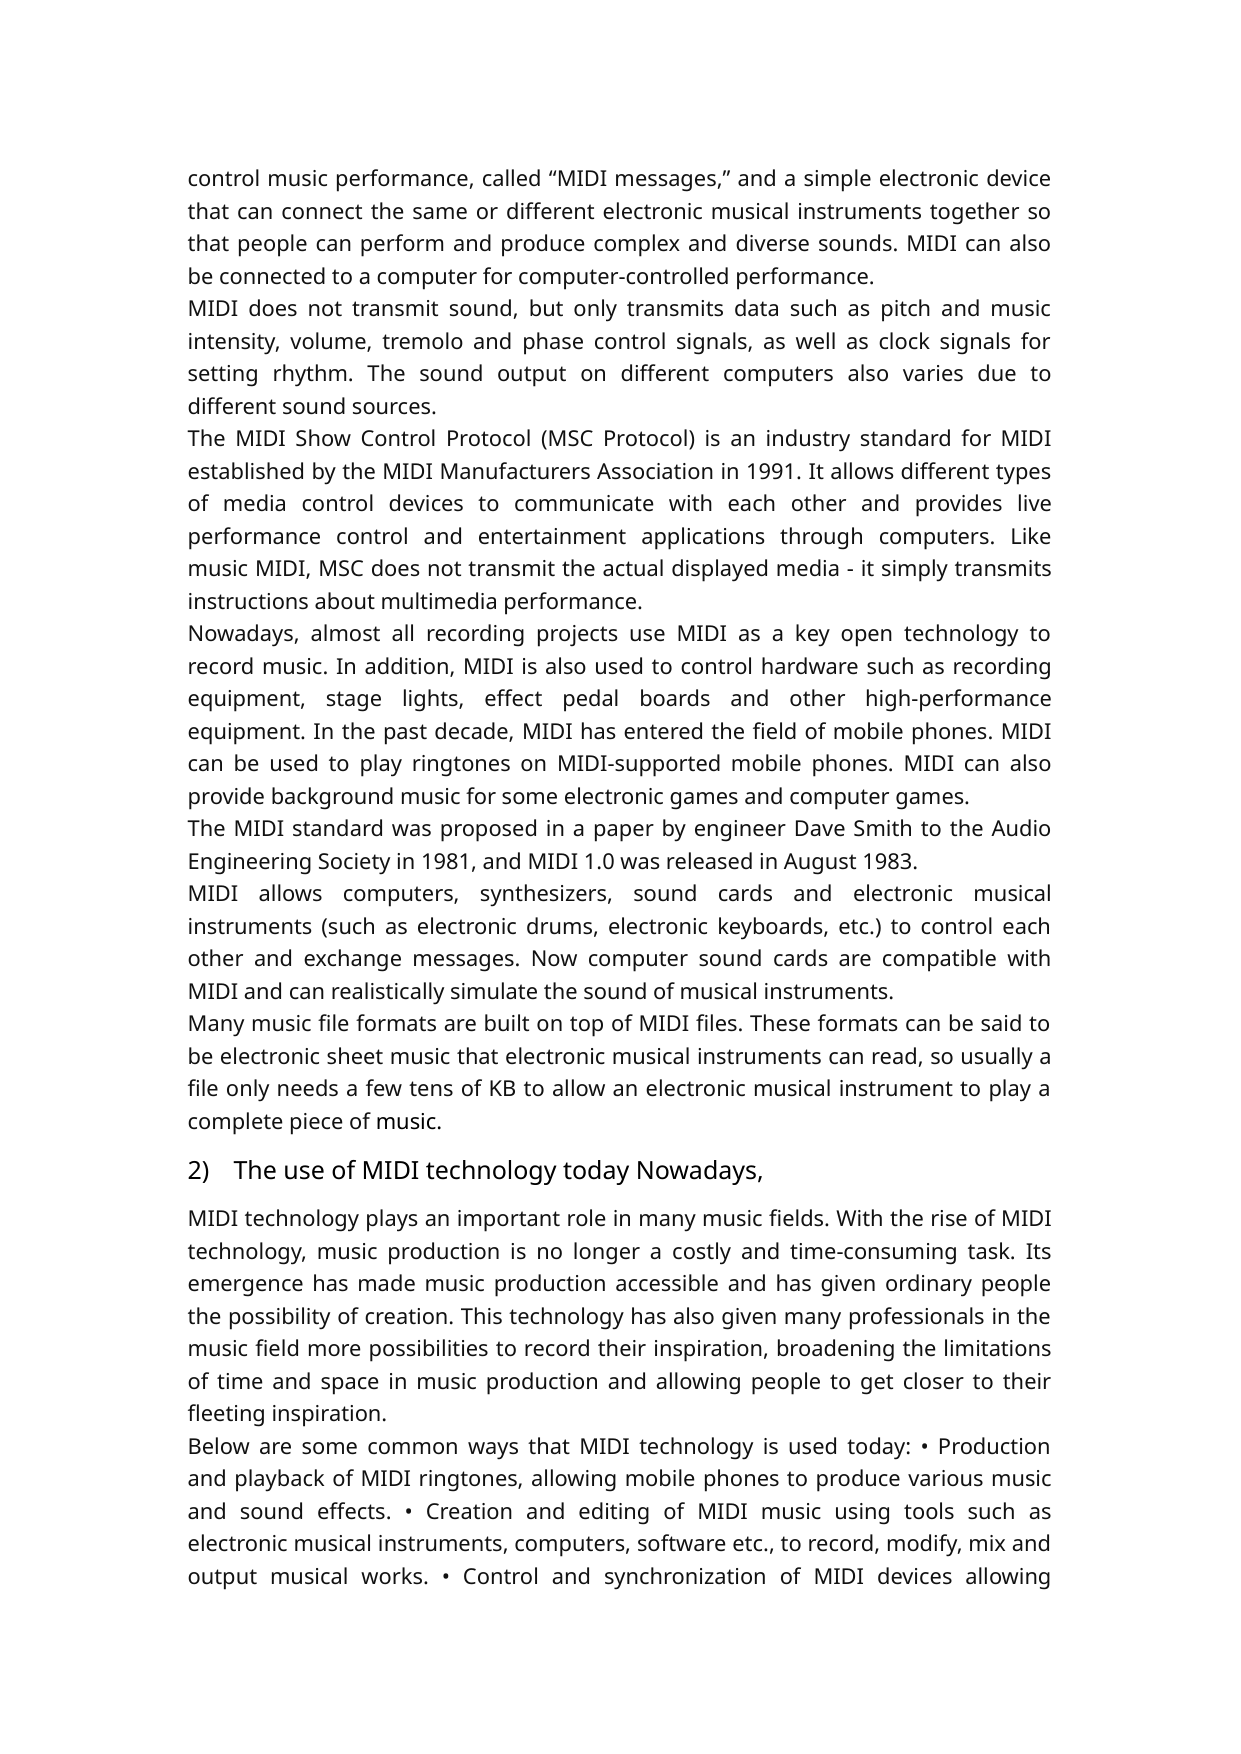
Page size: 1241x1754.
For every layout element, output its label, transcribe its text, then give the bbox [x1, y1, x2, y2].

list The use of MIDI technology today Nowadays, [187, 1137, 1053, 1202]
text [187, 1429, 1053, 1592]
text MIDI technology plays an important role in many music fields. With the rise of MIDI technology, music production is no longer a costly and time-consuming task. Its emergence has made music production accessible and has given ordinary people the possibility of creation. This technology has also given many professionals in the music field more possibilities to record their inspiration, broadening the limitations of time and space in music production and allowing people to get closer to their fleeting inspiration. [187, 1202, 1053, 1429]
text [187, 162, 1053, 292]
text Nowadays, almost all recording projects use MIDI as a key open technology to record music. In addition, MIDI is also used to control hardware such as recording equipment, stage lights, effect pedal boards and other high-performance equipment. In the past decade, MIDI has entered the field of mobile phones. MIDI can be used to play ringtones on MIDI-supported mobile phones. MIDI can also provide background music for some electronic games and computer games. [187, 617, 1053, 812]
text The MIDI standard was proposed in a paper by engineer Dave Smith to the Audio Engineering Society in 1981, and MIDI 1.0 was released in August 1983. [187, 812, 1053, 877]
text Many music file formats are built on top of MIDI files. These formats can be said to be electronic sheet music that electronic musical instruments can read, so usually a file only needs a few tens of KB to allow an electronic musical instrument to play a complete piece of music. [187, 1007, 1053, 1137]
text MIDI allows computers, synthesizers, sound cards and electronic musical instruments (such as electronic drums, electronic keyboards, etc.) to control each other and exchange messages. Now computer sound cards are compatible with MIDI and can realistically simulate the sound of musical instruments. [187, 877, 1053, 1007]
text MIDI does not transmit sound, but only transmits data such as pitch and music intensity, volume, tremolo and phase control signals, as well as clock signals for setting rhythm. The sound output on different computers also varies due to different sound sources. [187, 292, 1053, 422]
text The MIDI Show Control Protocol (MSC Protocol) is an industry standard for MIDI established by the MIDI Manufacturers Association in 1991. It allows different types of media control devices to communicate with each other and provides live performance control and entertainment applications through computers. Like music MIDI, MSC does not transmit the actual displayed media - it simply transmits instructions about multimedia performance. [187, 422, 1053, 617]
